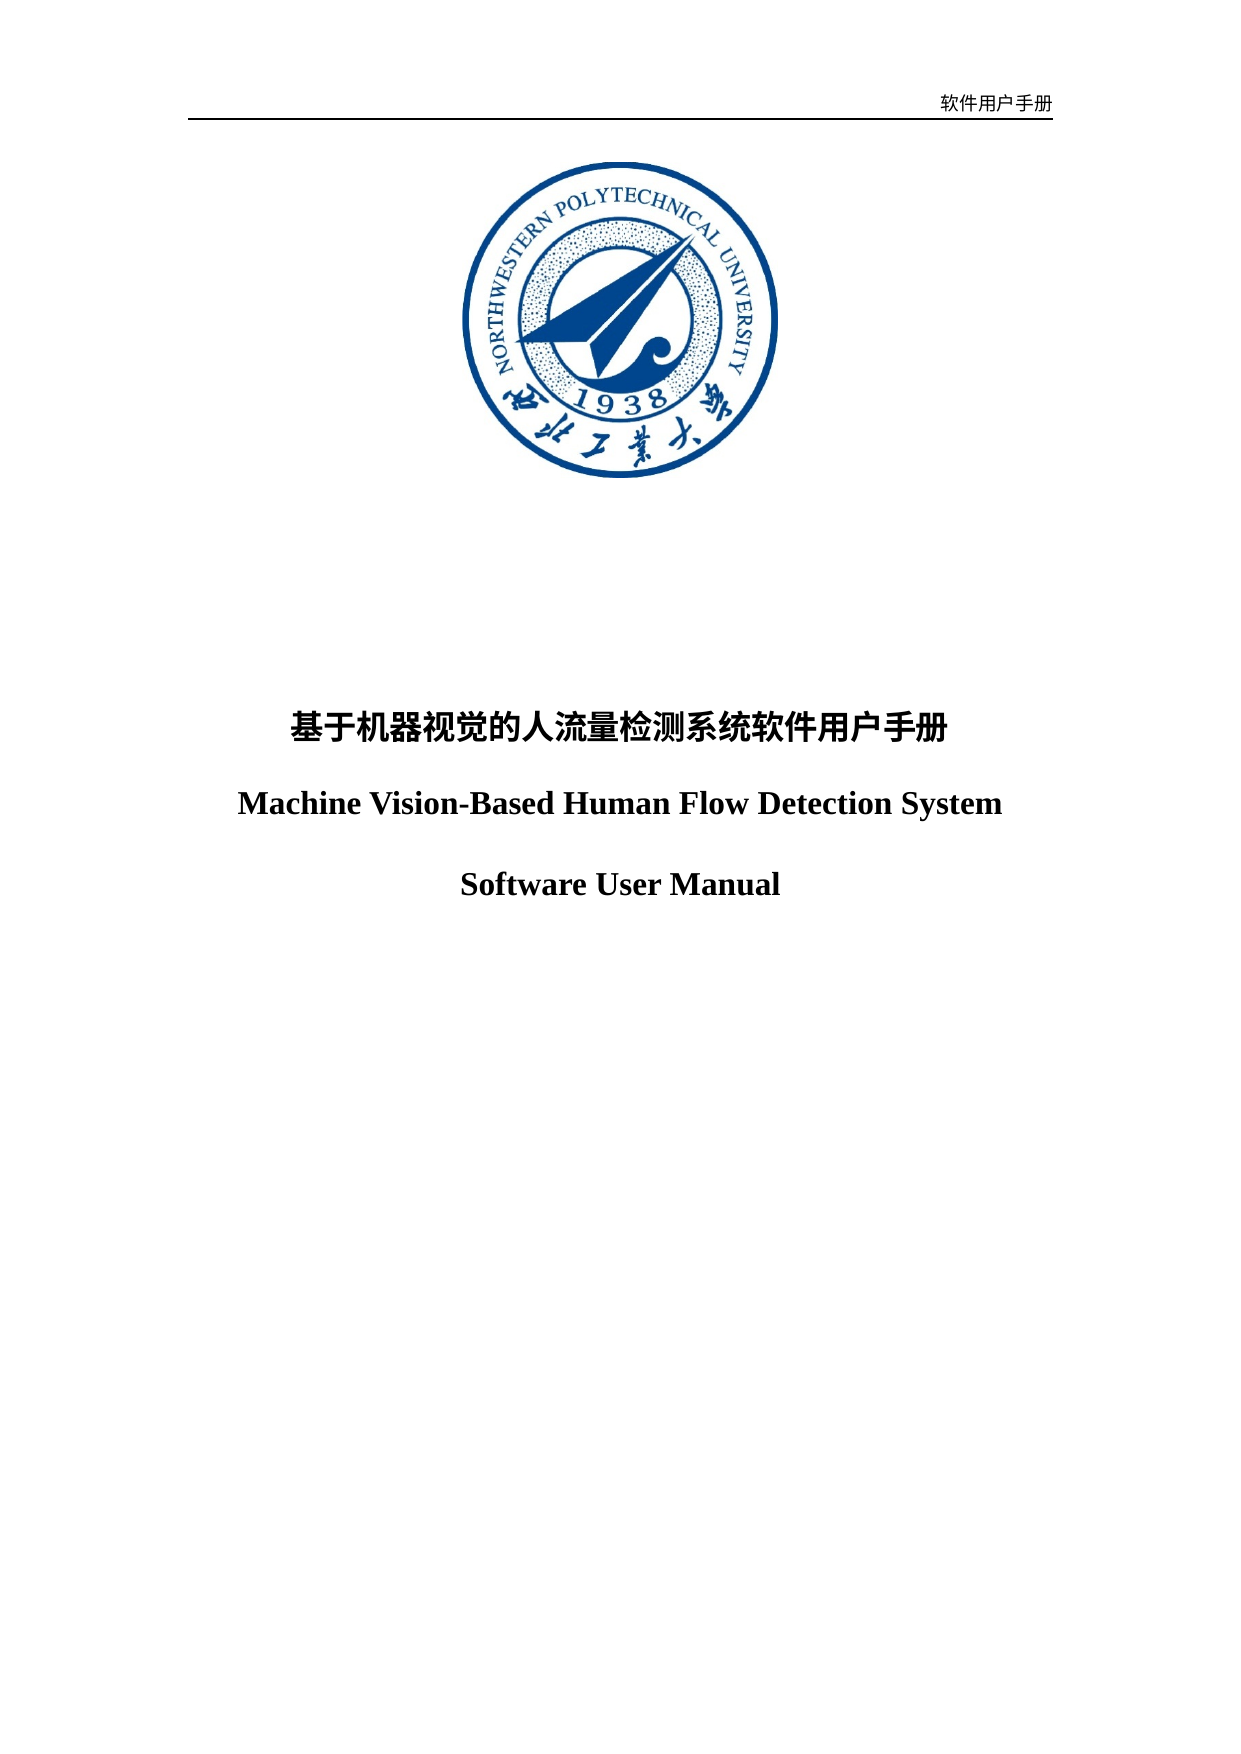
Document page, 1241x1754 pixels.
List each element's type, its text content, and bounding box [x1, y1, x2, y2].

picture [462, 162, 778, 478]
text Machine Vision-Based Human Flow Detection System Software User Manual [187, 769, 1053, 916]
text 基于机器视觉的人流量检测系统软件用户手册 [187, 693, 1053, 758]
